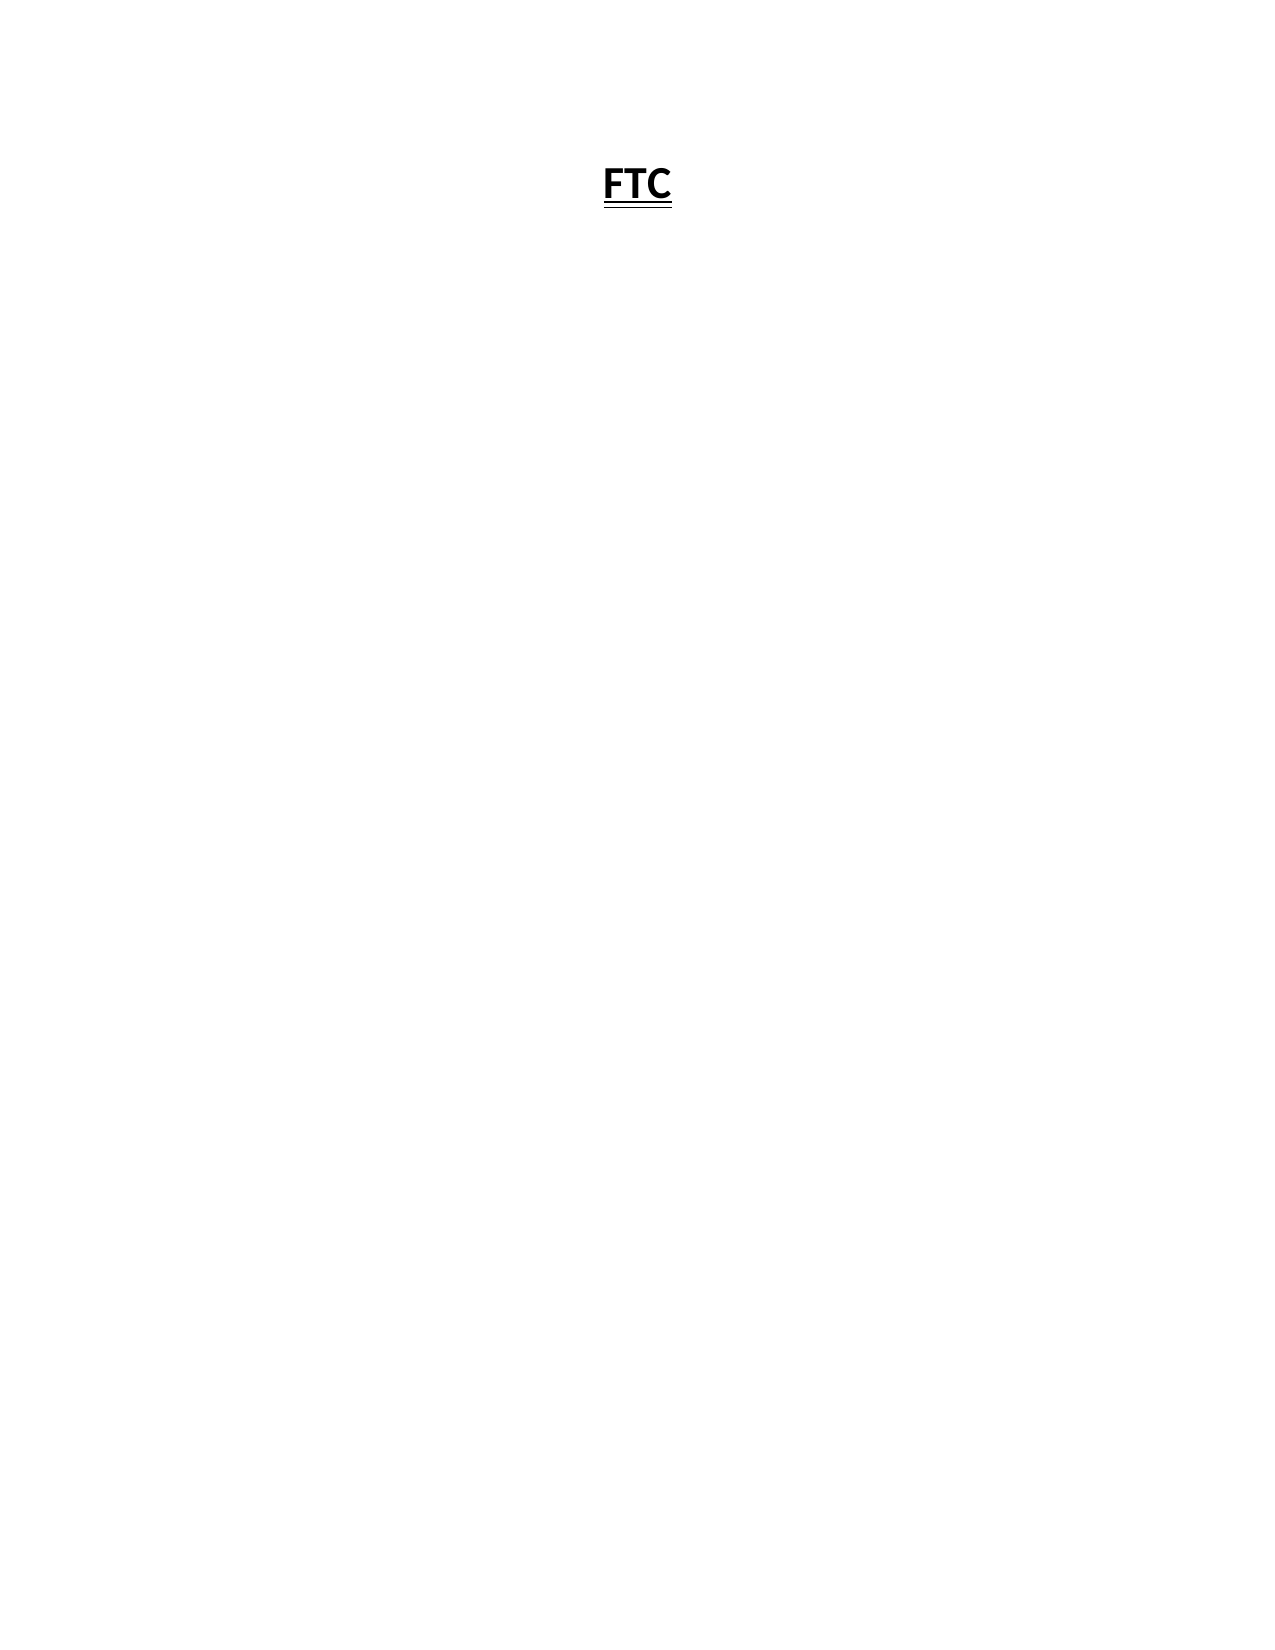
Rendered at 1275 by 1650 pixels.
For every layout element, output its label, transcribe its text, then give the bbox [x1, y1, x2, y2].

subtitle FTC [150, 154, 1125, 210]
